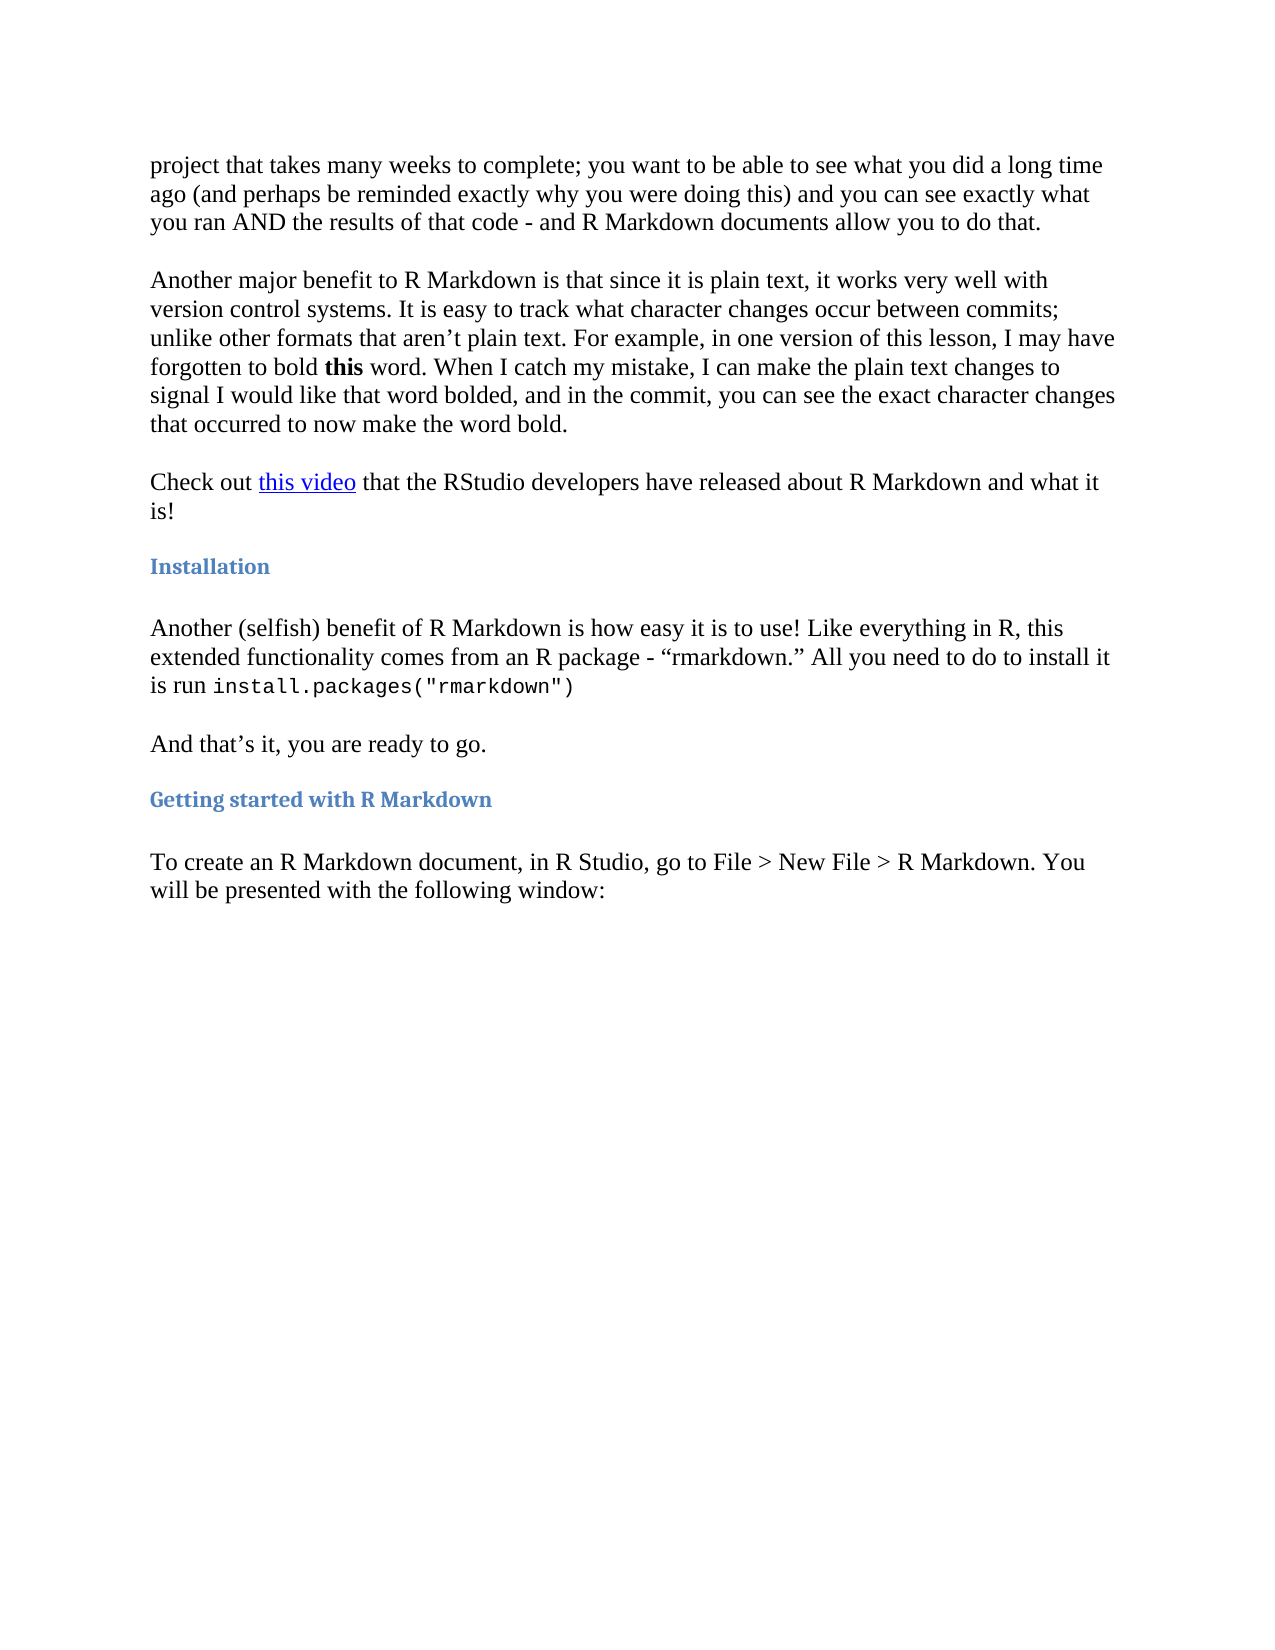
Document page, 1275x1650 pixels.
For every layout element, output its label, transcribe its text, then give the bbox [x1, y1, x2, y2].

text To create an R Markdown document, in R Studio, go to File > New File > R Markdown. You will be presented with the following window: [150, 847, 1125, 904]
subtitle Installation [150, 554, 1125, 580]
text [150, 150, 1125, 236]
subtitle Getting started with R Markdown [150, 787, 1125, 814]
text And that’s it, you are ready to go. [150, 729, 1125, 758]
text Check out this video that the RStudio developers have released about R Markdown and what it is! [150, 467, 1125, 524]
text Another major benefit to R Markdown is that since it is plain text, it works very well with version control systems. It is easy to track what character changes occur between commits; unlike other formats that aren’t plain text. For example, in one version of this lesson, I may have forgotten to bold this word. When I catch my mistake, I can make the plain text changes to signal I would like that word bolded, and in the commit, you can see the exact character changes that occurred to now make the word bold. [150, 265, 1125, 438]
text Another (selfish) benefit of R Markdown is how easy it is to use! Like everything in R, this extended functionality comes from an R package - “rmarkdown.” All you need to do to install it is run install.packages("rmarkdown") [150, 613, 1125, 700]
